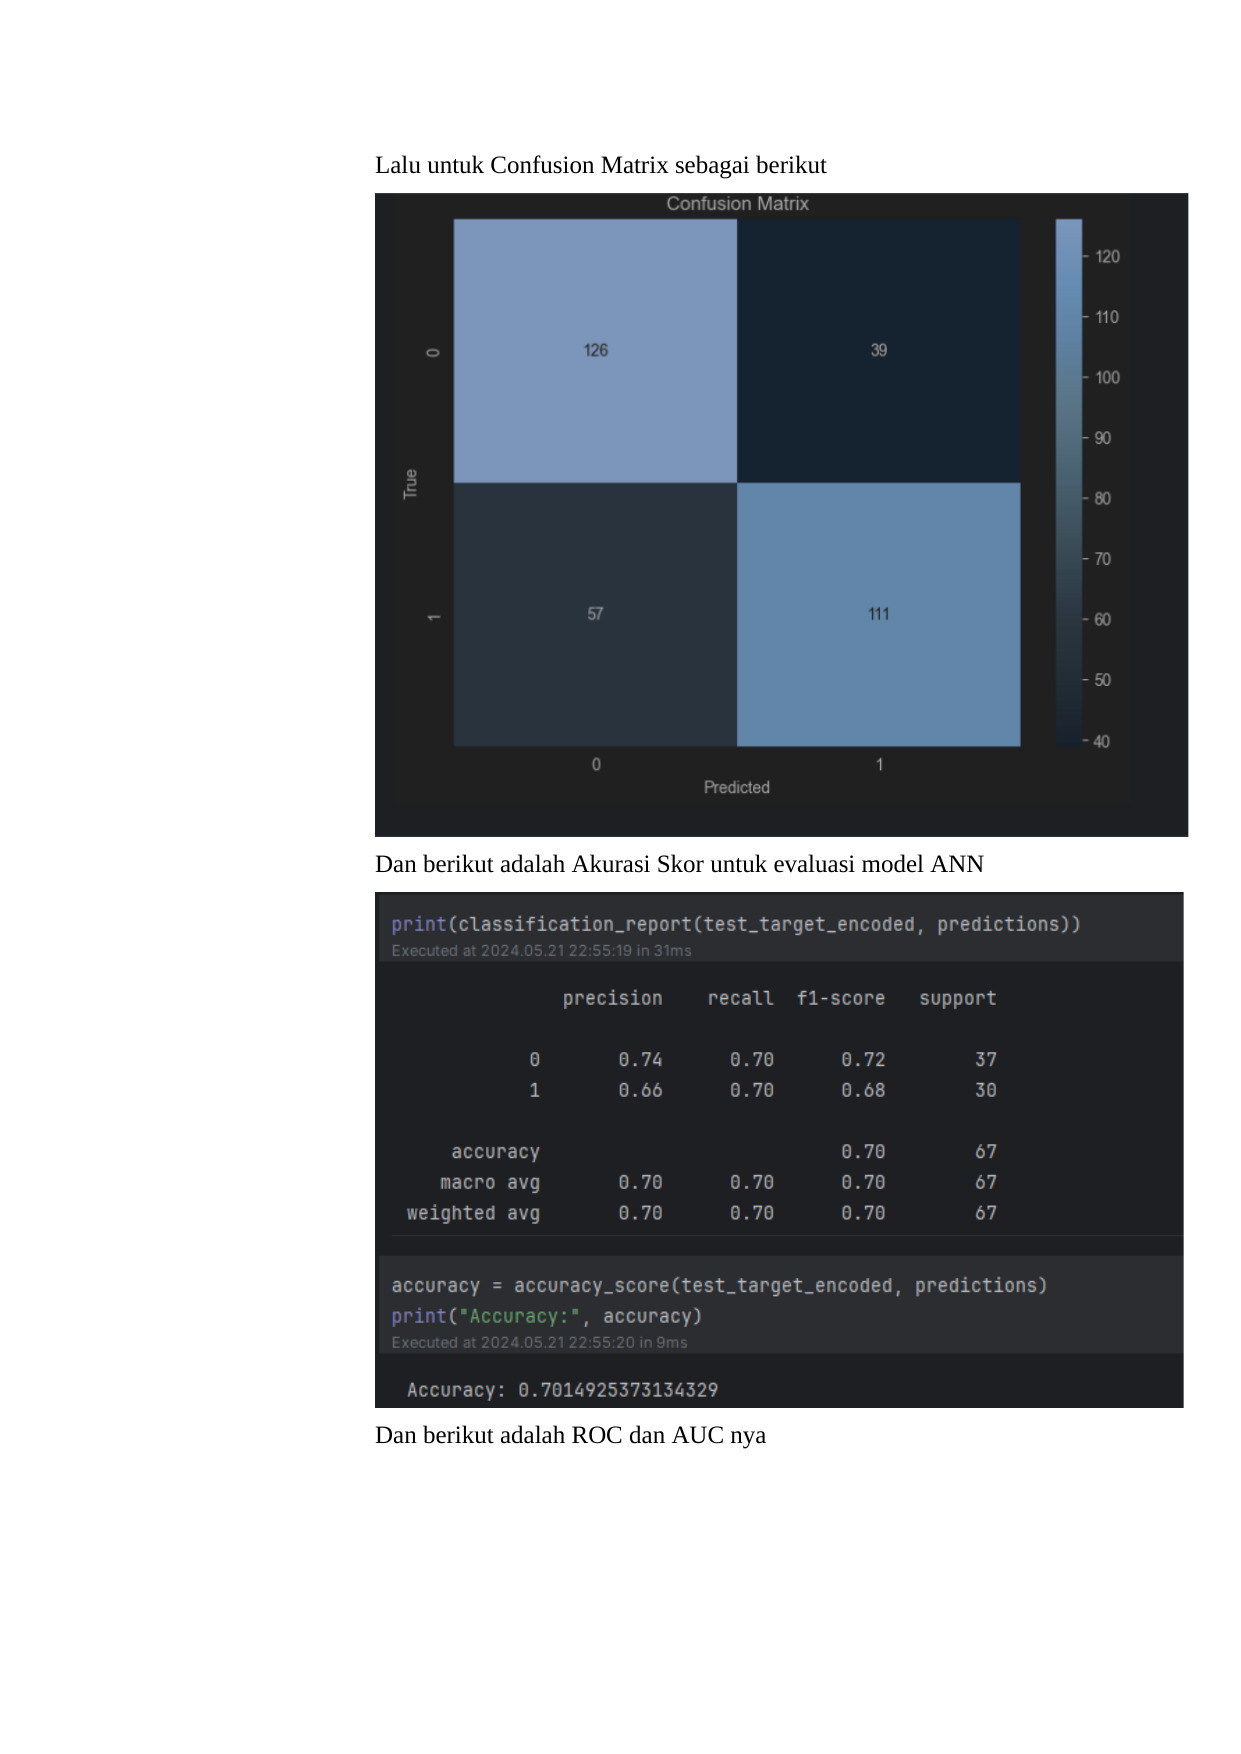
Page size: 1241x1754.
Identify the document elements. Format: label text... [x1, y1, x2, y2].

picture [375, 892, 1184, 1408]
text Dan berikut adalah Akurasi Skor untuk evaluasi model ANN [375, 849, 1090, 878]
text Dan berikut adalah ROC dan AUC nya [375, 1421, 1090, 1449]
text Lalu untuk Confusion Matrix sebagai berikut [375, 150, 1090, 179]
picture [375, 193, 1189, 837]
